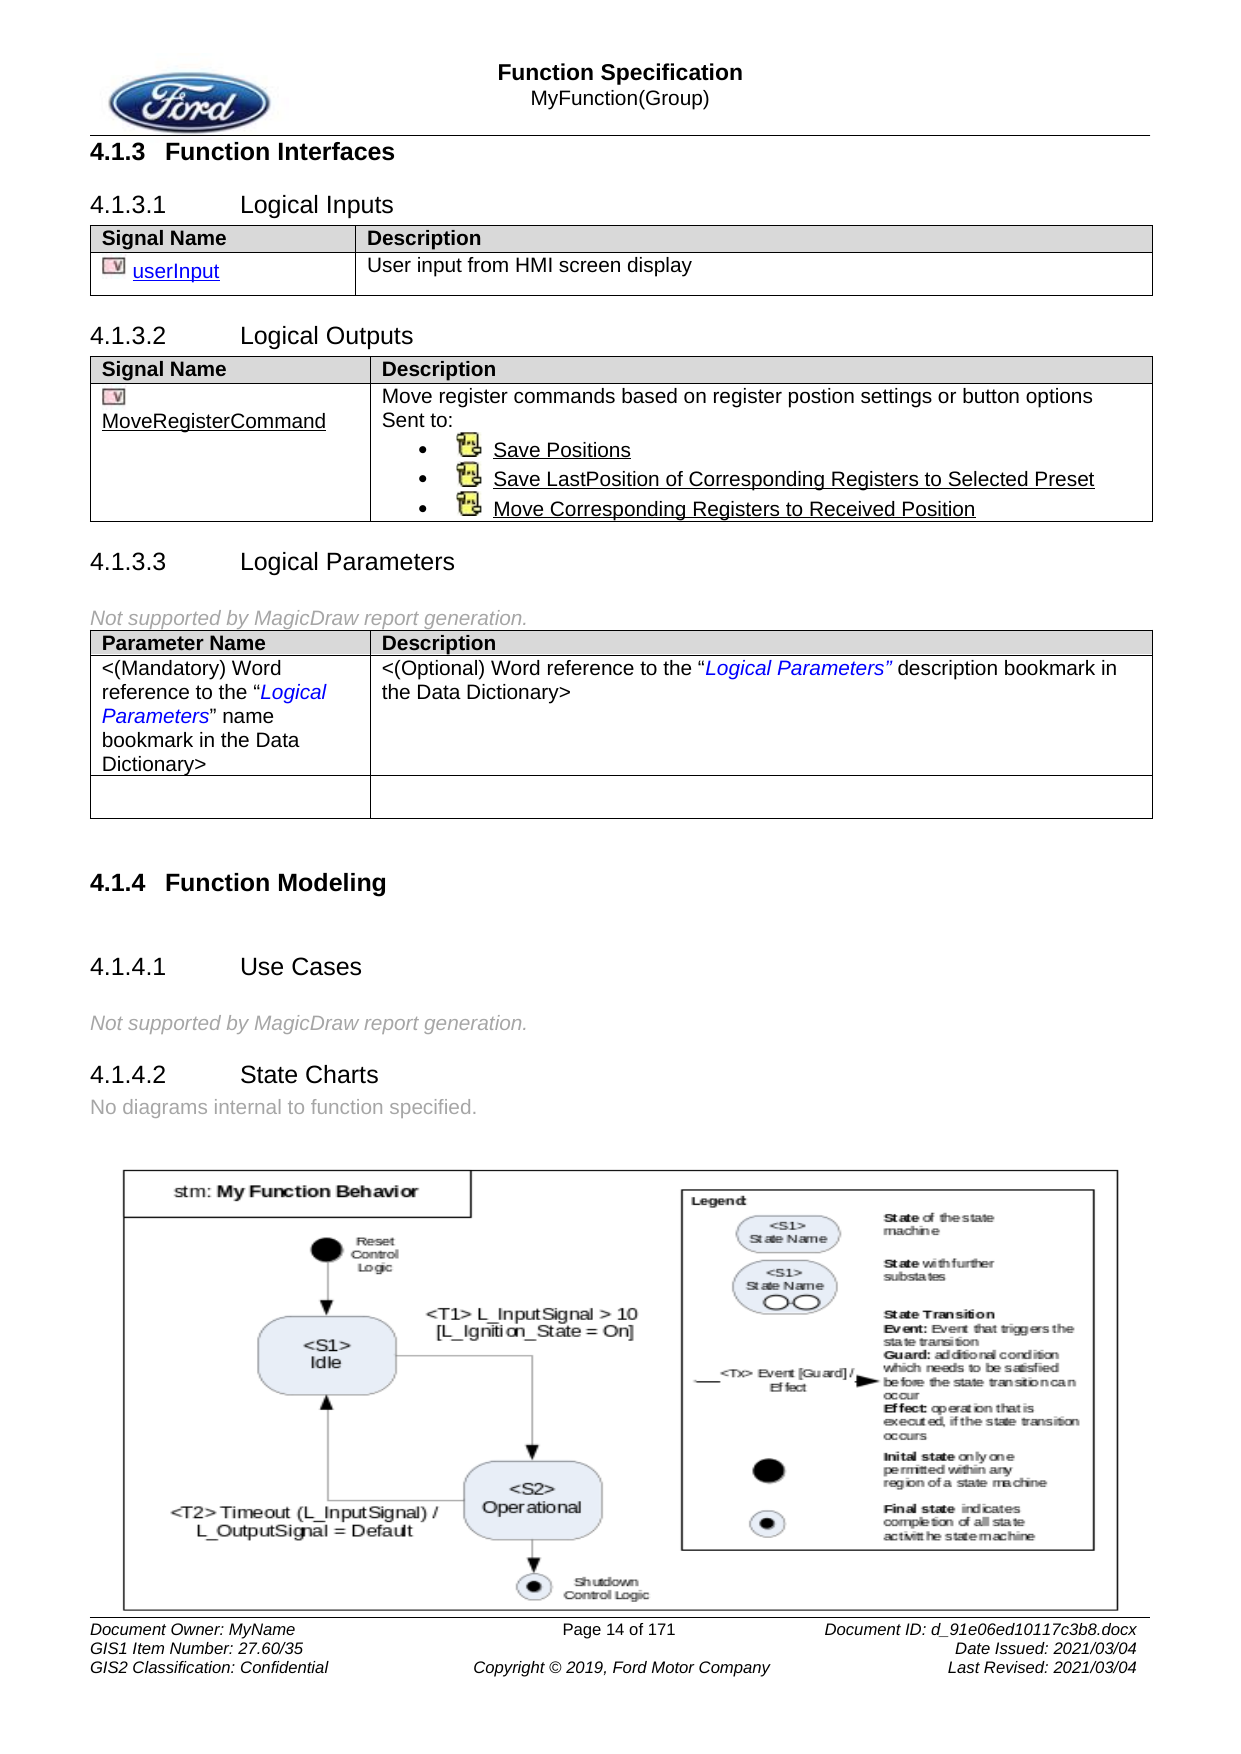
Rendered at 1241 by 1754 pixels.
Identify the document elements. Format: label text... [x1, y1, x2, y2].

table_header Signal Name [91, 226, 355, 252]
picture [101, 253, 127, 279]
subtitle Logical Parameters [90, 547, 1150, 575]
table_header Parameter Name [91, 631, 370, 654]
table_header Description [371, 631, 1152, 654]
table_cell [371, 776, 1152, 818]
text Not supported by MagicDraw report generation. [90, 1011, 1150, 1035]
subtitle Function Modeling [90, 868, 1150, 897]
table_header Signal Name [91, 357, 370, 383]
picture [456, 491, 482, 516]
table_cell [91, 776, 370, 818]
table_cell Move register commands based on register postion settings or button options Sent to: Save Positions Save LastPosition of Corresponding Registers to Selected Preset Move Corresponding Registers to Received Position [371, 384, 1152, 521]
subtitle Logical Outputs [90, 321, 1150, 350]
text Not supported by MagicDraw report generation. [90, 606, 1150, 629]
table_cell User input from HMI screen display [356, 253, 1152, 295]
picture [456, 432, 482, 457]
subtitle State Charts [90, 1060, 1150, 1089]
picture [101, 384, 127, 410]
subtitle Function Interfaces [90, 136, 1150, 165]
subtitle Use Cases [90, 952, 1150, 981]
table_cell <(Optional) Word reference to the “Logical Parameters” description bookmark in the Data Dictionary> [371, 656, 1152, 775]
table_cell MoveRegisterCommand [91, 384, 370, 521]
table_header Description [371, 357, 1152, 383]
table_cell <(Mandatory) Word reference to the “Logical Parameters” name bookmark in the Data Dictionary> [91, 656, 370, 775]
subtitle Logical Inputs [90, 190, 1150, 219]
table_header Description [356, 226, 1152, 252]
table_cell userInput [91, 253, 355, 295]
text No diagrams internal to function specified. [90, 1095, 1150, 1119]
picture [89, 53, 290, 154]
picture [456, 461, 482, 487]
